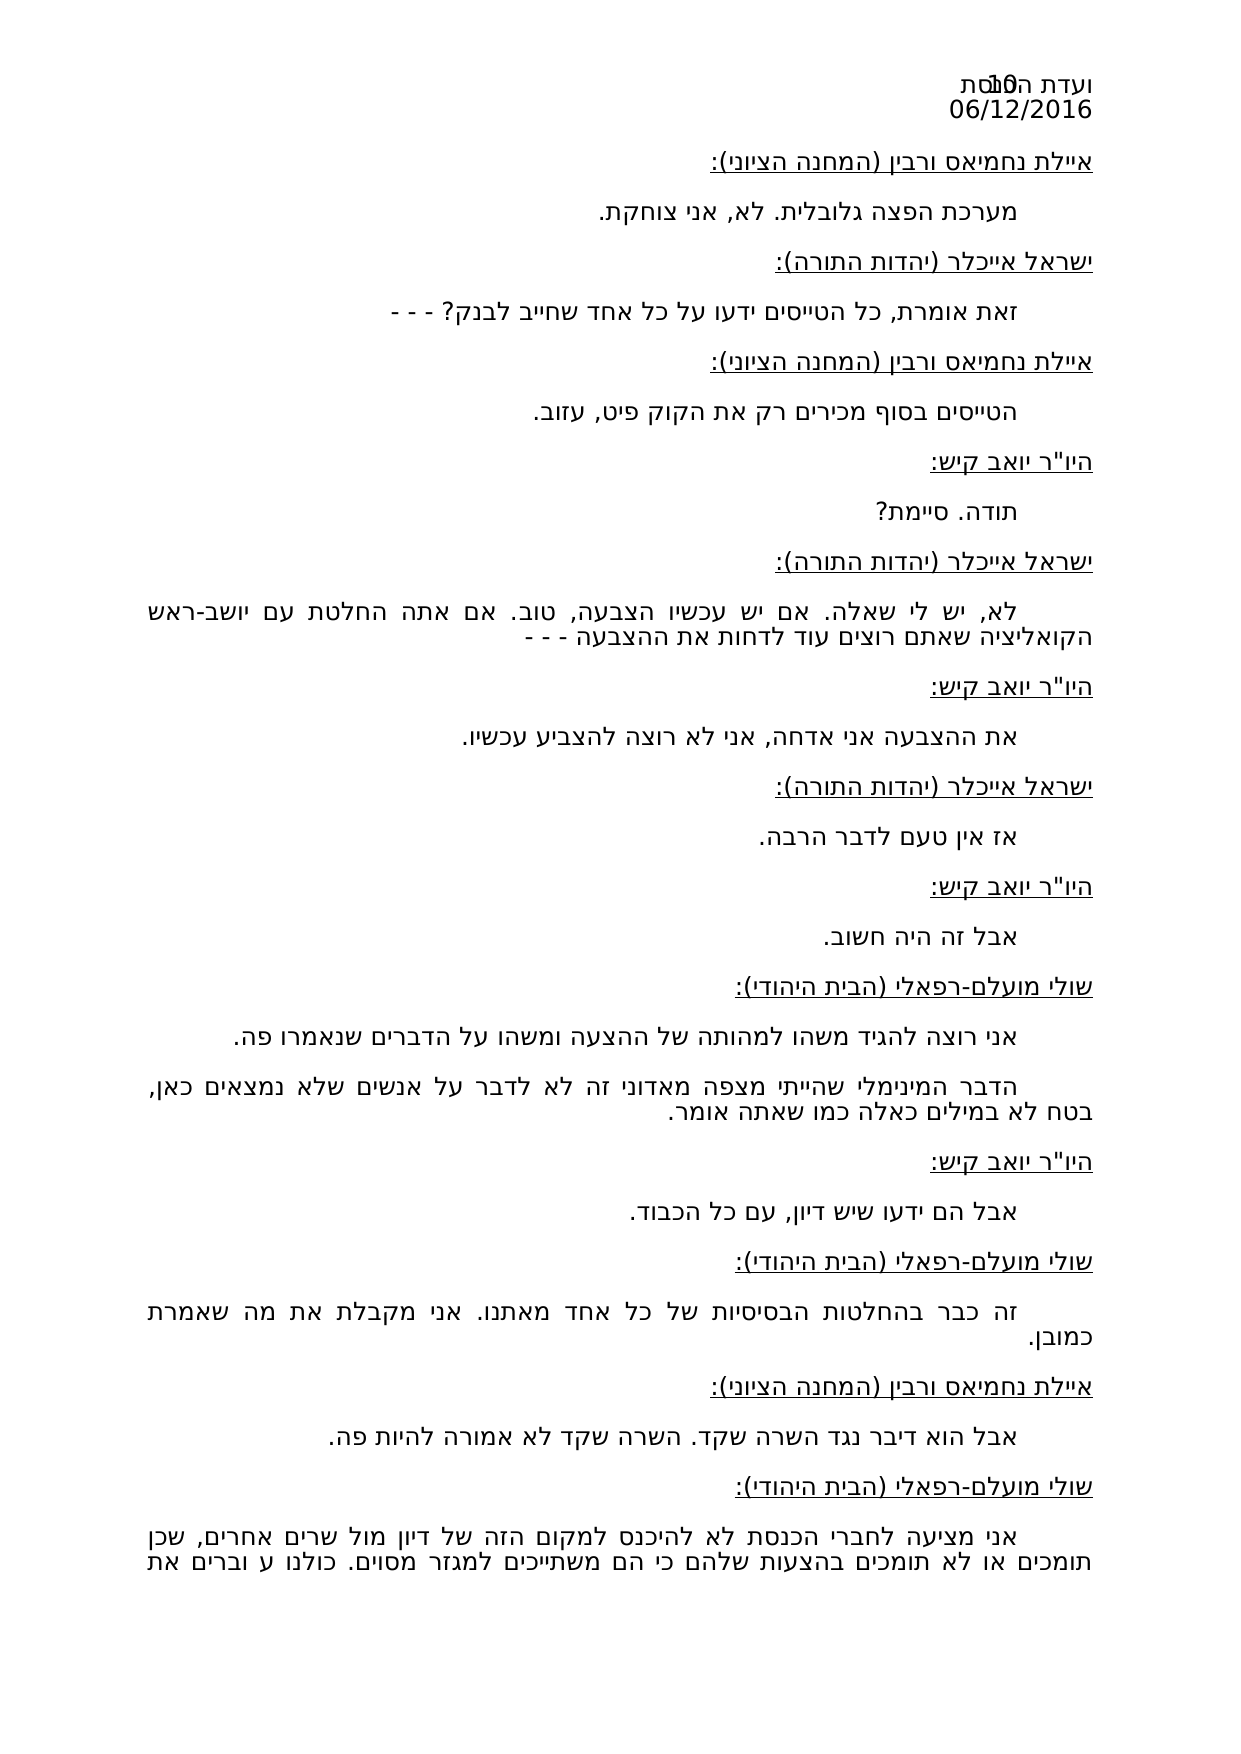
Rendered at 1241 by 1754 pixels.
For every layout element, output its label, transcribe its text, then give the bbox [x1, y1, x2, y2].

text מערכת הפצה גלובלית. לא, אני צוחקת. [147, 200, 1093, 225]
text איילת נחמיאס ורבין (המחנה הציוני): [147, 1375, 1093, 1400]
text הדבר המינימלי שהייתי מצפה מאדוני זה לא לדבר על אנשים שלא נמצאים כאן, בטח לא במילים כאלה כמו שאתה אומר. [147, 1075, 1093, 1125]
text תודה. סיימת? [147, 500, 1093, 525]
text שולי מועלם-רפאלי (הבית היהודי): [147, 975, 1093, 1000]
text שולי מועלם-רפאלי (הבית היהודי): [147, 1250, 1093, 1275]
text איילת נחמיאס ורבין (המחנה הציוני): [147, 150, 1093, 175]
text אבל הוא דיבר נגד השרה שקד. השרה שקד לא אמורה להיות פה. [147, 1425, 1093, 1450]
text היו"ר יואב קיש: [147, 450, 1093, 475]
text זאת אומרת, כל הטייסים ידעו על כל אחד שחייב לבנק? - - - [147, 300, 1093, 325]
text ישראל אייכלר (יהדות התורה): [147, 550, 1093, 575]
text שולי מועלם-רפאלי (הבית היהודי): [147, 1475, 1093, 1500]
text הטייסים בסוף מכירים רק את הקוק פיט, עזוב. [147, 400, 1093, 425]
text אבל הם ידעו שיש דיון, עם כל הכבוד. [147, 1200, 1093, 1225]
text זה כבר בהחלטות הבסיסיות של כל אחד מאתנו. אני מקבלת את מה שאמרת כמובן. [147, 1300, 1093, 1350]
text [147, 1525, 1093, 1575]
text אני רוצה להגיד משהו למהותה של ההצעה ומשהו על הדברים שנאמרו פה. [147, 1025, 1093, 1050]
text היו"ר יואב קיש: [147, 675, 1093, 700]
text אז אין טעם לדבר הרבה. [147, 825, 1093, 850]
text לא, יש לי שאלה. אם יש עכשיו הצבעה, טוב. אם אתה החלטת עם יושב-ראש הקואליציה שאתם רוצים עוד לדחות את ההצבעה - - - [147, 600, 1093, 650]
text איילת נחמיאס ורבין (המחנה הציוני): [147, 350, 1093, 375]
text היו"ר יואב קיש: [147, 1150, 1093, 1175]
text ישראל אייכלר (יהדות התורה): [147, 775, 1093, 800]
text את ההצבעה אני אדחה, אני לא רוצה להצביע עכשיו. [147, 725, 1093, 750]
text ישראל אייכלר (יהדות התורה): [147, 250, 1093, 275]
text אבל זה היה חשוב. [147, 925, 1093, 950]
text היו"ר יואב קיש: [147, 875, 1093, 900]
